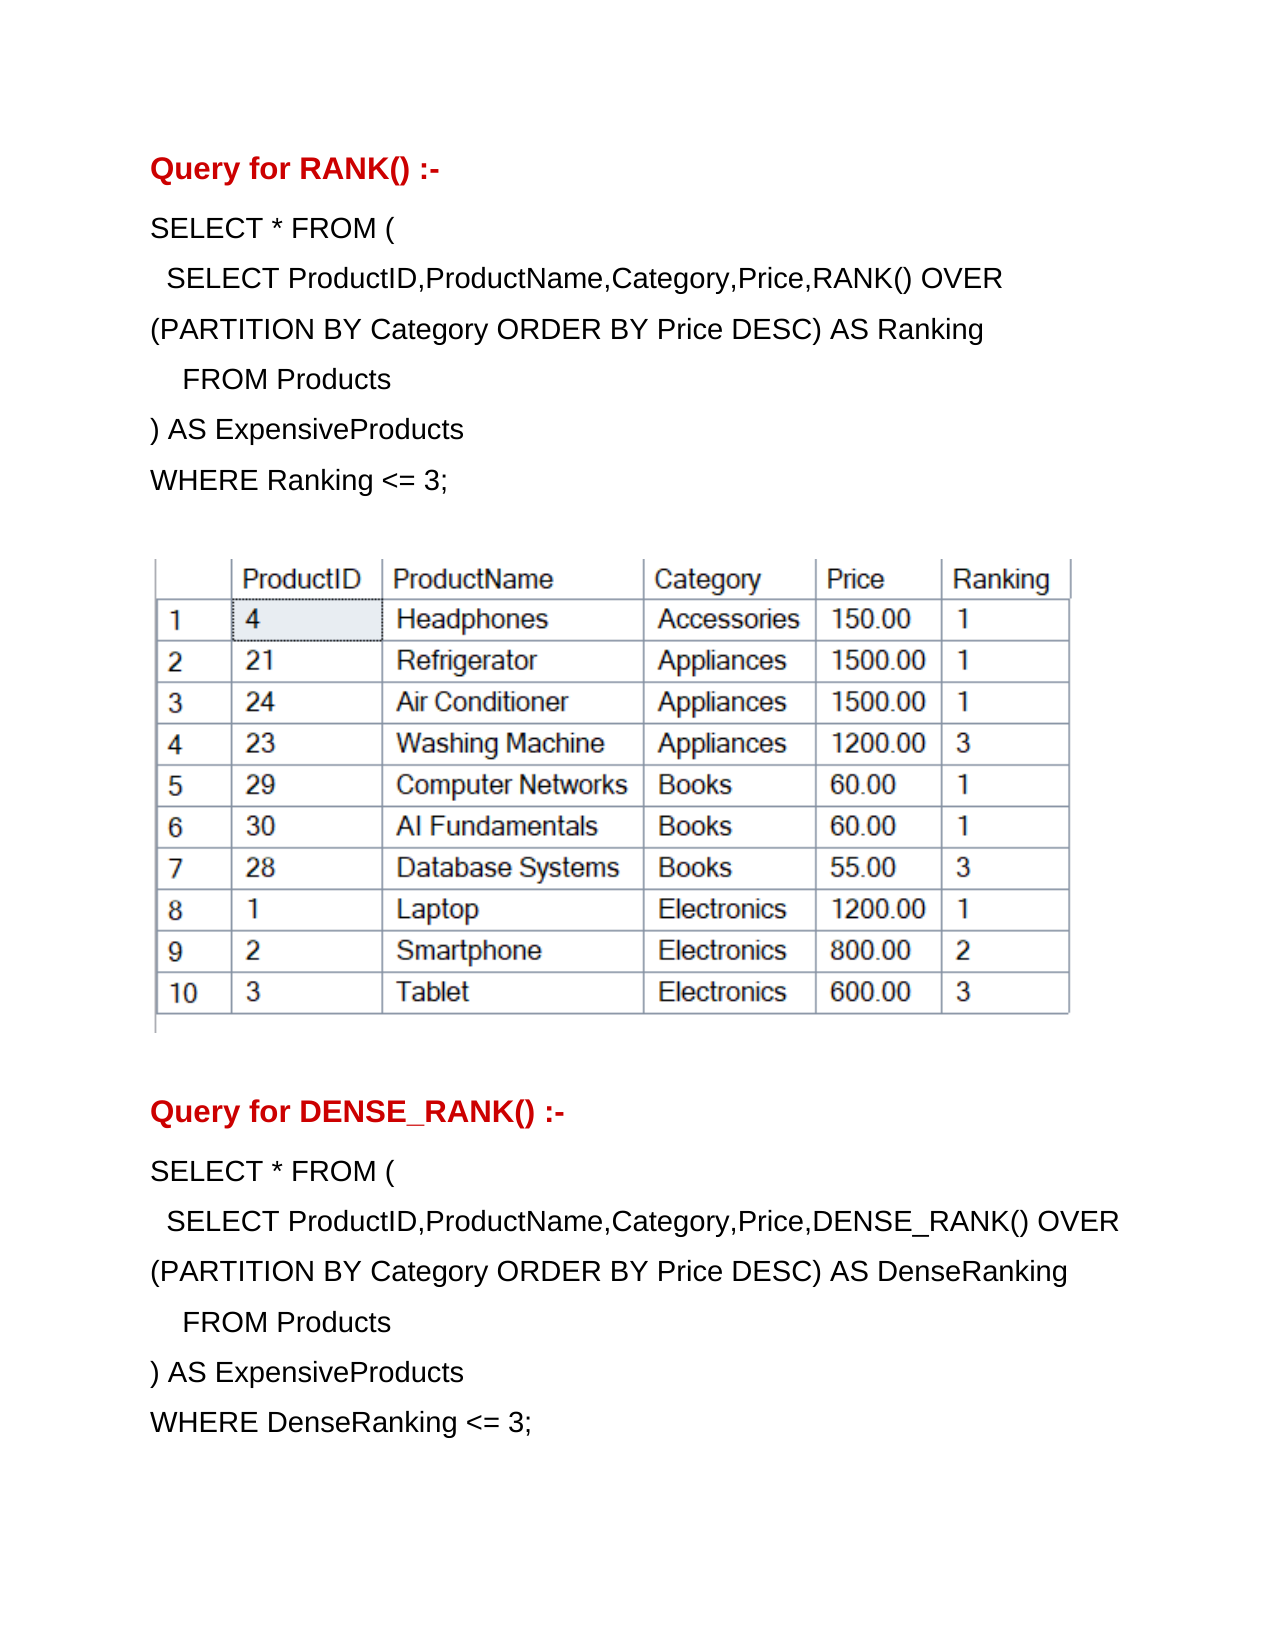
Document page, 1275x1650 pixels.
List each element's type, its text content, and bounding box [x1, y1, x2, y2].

text WHERE Ranking <= 3; [150, 463, 1125, 496]
text WHERE DenseRanking <= 3; [150, 1405, 1125, 1439]
text ) AS ExpensiveProducts [150, 412, 1125, 446]
text SELECT ProductID,ProductName,Category,Price,RANK() OVER (PARTITION BY Category ORDER BY Price DESC) AS Ranking [150, 261, 1125, 345]
text Query for RANK() :- [150, 150, 1125, 186]
text SELECT ProductID,ProductName,Category,Price,DENSE_RANK() OVER (PARTITION BY Category ORDER BY Price DESC) AS DenseRanking [150, 1204, 1125, 1288]
text SELECT * FROM ( [150, 211, 1125, 244]
text SELECT * FROM ( [150, 1154, 1125, 1187]
picture [150, 559, 1115, 1033]
text ) AS ExpensiveProducts [150, 1355, 1125, 1389]
text Query for DENSE_RANK() :- [150, 1093, 1125, 1129]
text FROM Products [150, 362, 1125, 396]
text FROM Products [150, 1305, 1125, 1338]
